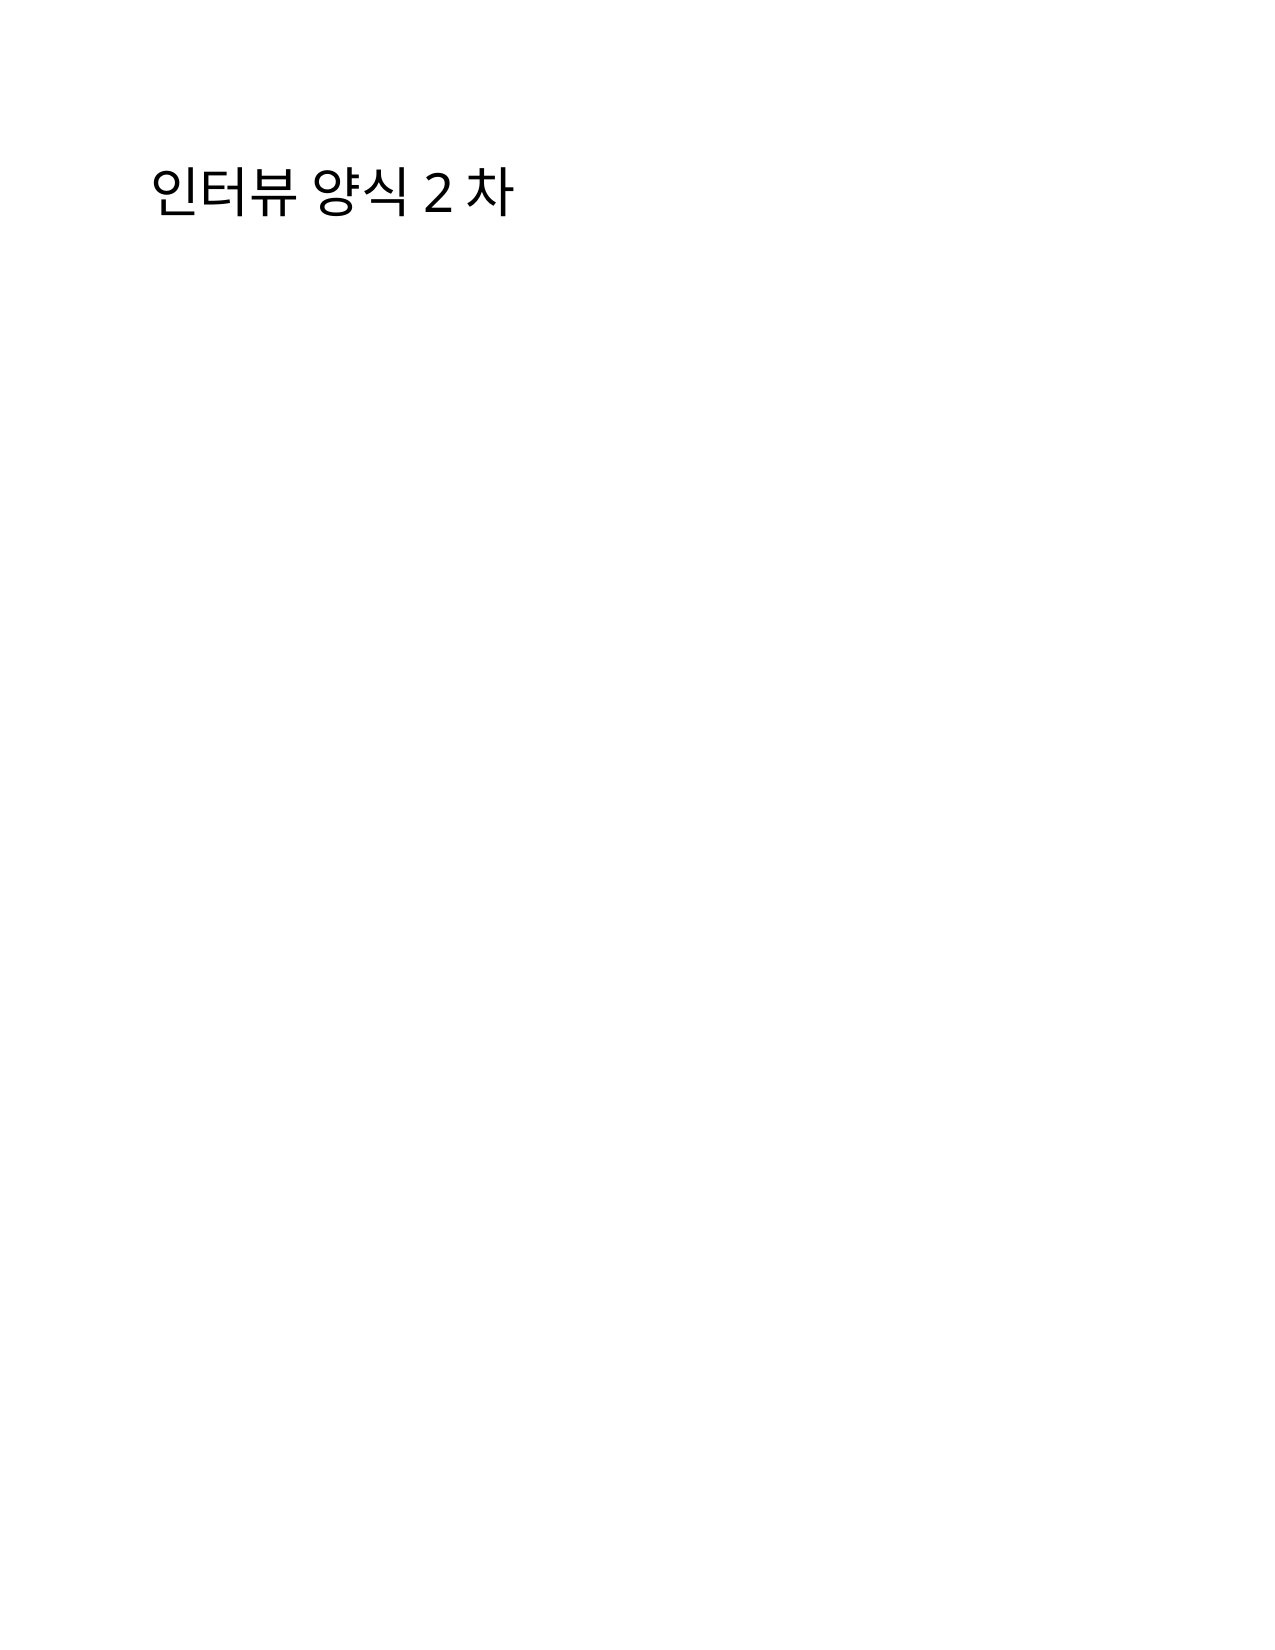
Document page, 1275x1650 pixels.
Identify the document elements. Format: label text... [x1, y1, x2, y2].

title 인터뷰 양식 2차 [150, 150, 1125, 229]
